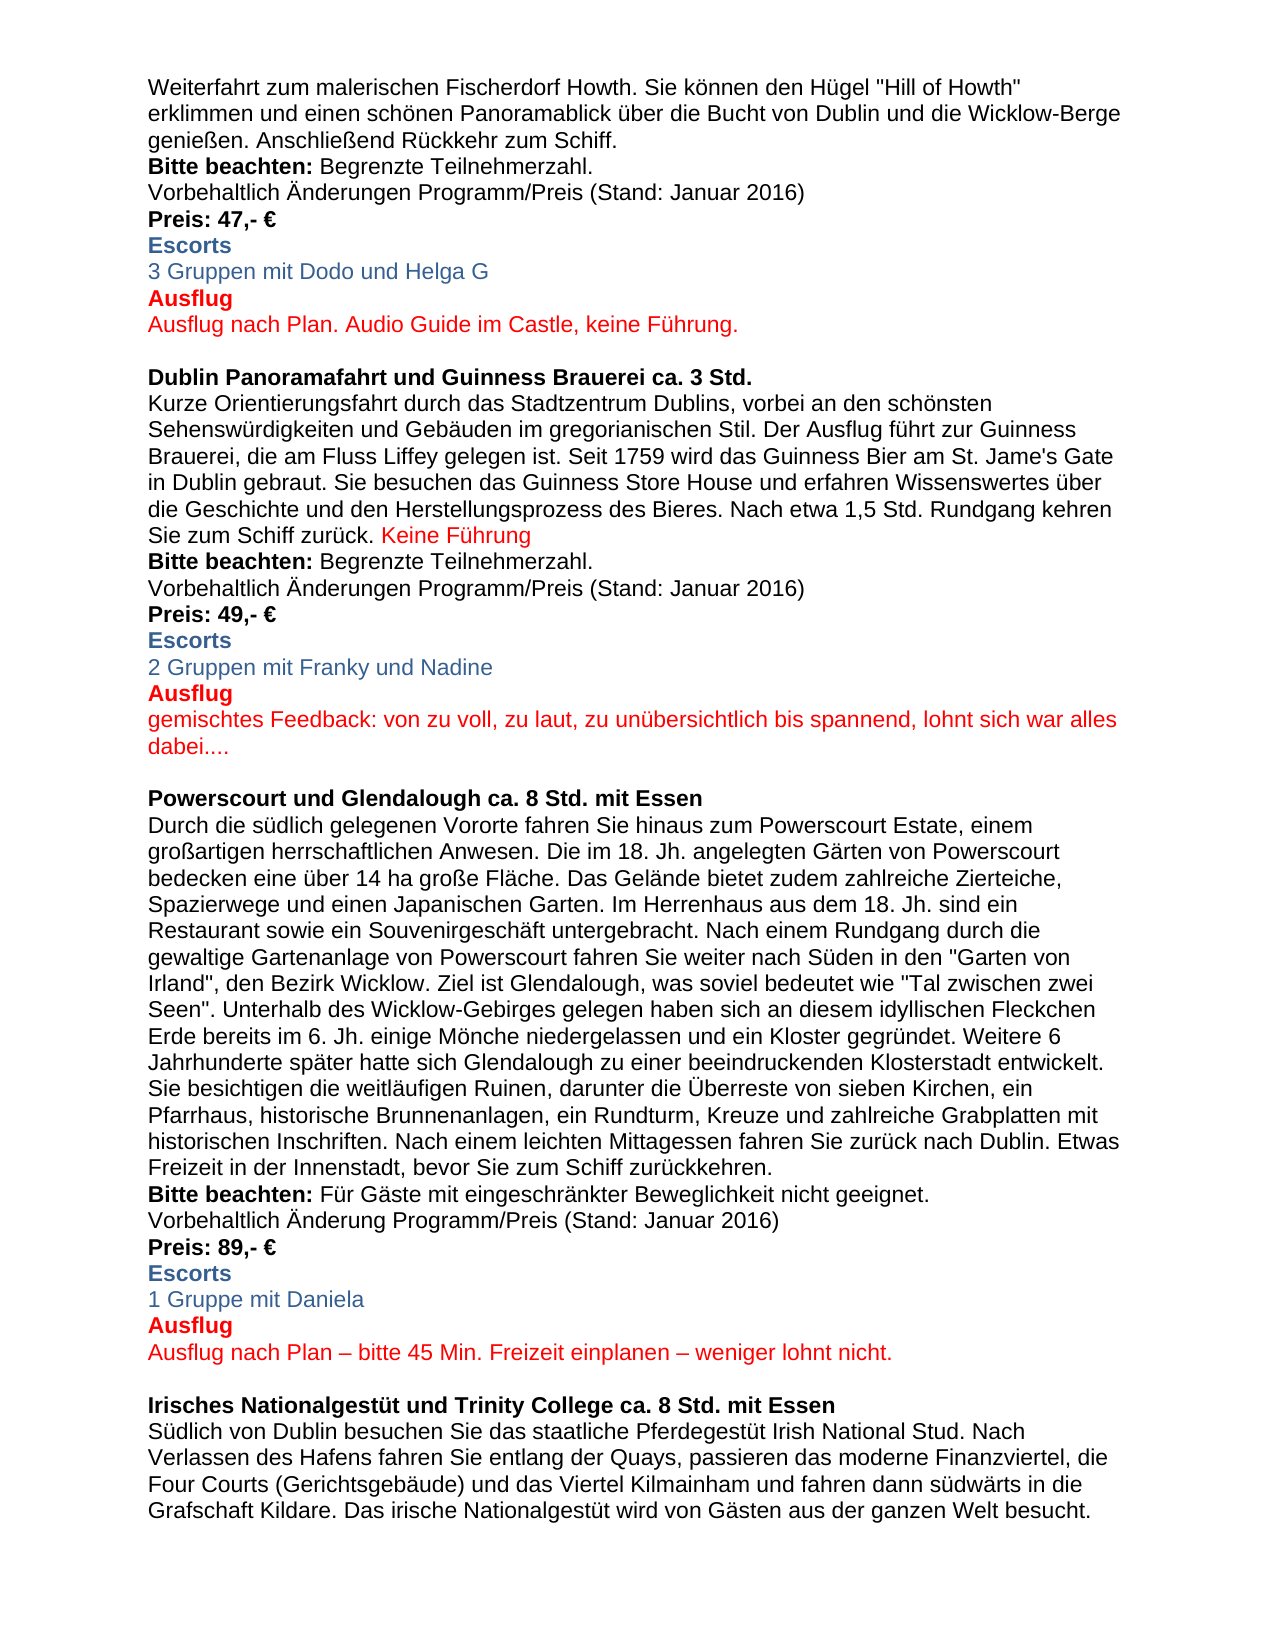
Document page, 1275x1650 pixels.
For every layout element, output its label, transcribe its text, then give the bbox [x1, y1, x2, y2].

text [148, 1392, 1127, 1523]
text 1 Gruppe mit Daniela [148, 1286, 1127, 1312]
text Ausflug [148, 285, 1127, 311]
text Ausflug [148, 1312, 1127, 1339]
text Escorts [148, 627, 1127, 654]
text 2 Gruppen mit Franky und Nadine [148, 654, 1127, 680]
text Dublin Panoramafahrt und Guinness Brauerei ca. 3 Std. Kurze Orientierungsfahrt durch das Stadtzentrum Dublins, vorbei an den schönsten Sehenswürdigkeiten und Gebäuden im gregorianischen Stil. Der Ausflug führt zur Guinness Brauerei, die am Fluss Liffey gelegen ist. Seit 1759 wird das Guinness Bier am St. Jame's Gate in Dublin gebraut. Sie besuchen das Guinness Store House und erfahren Wissenswertes über die Geschichte und den Herstellungsprozess des Bieres. Nach etwa 1,5 Std. Rundgang kehren Sie zum Schiff zurück. Keine Führung Bitte beachten: Begrenzte Teilnehmerzahl. Vorbehaltlich Änderungen Programm/Preis (Stand: Januar 2016) Preis: 49,- € [148, 364, 1127, 627]
text Ausflug [148, 680, 1127, 706]
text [148, 74, 1127, 232]
text Escorts [148, 1260, 1127, 1286]
text Escorts [148, 232, 1127, 258]
text Ausflug nach Plan. Audio Guide im Castle, keine Führung. [148, 311, 1127, 337]
text Powerscourt und Glendalough ca. 8 Std. mit Essen Durch die südlich gelegenen Vororte fahren Sie hinaus zum Powerscourt Estate, einem großartigen herrschaftlichen Anwesen. Die im 18. Jh. angelegten Gärten von Powerscourt bedecken eine über 14 ha große Fläche. Das Gelände bietet zudem zahlreiche Zierteiche, Spazierwege und einen Japanischen Garten. Im Herrenhaus aus dem 18. Jh. sind ein Restaurant sowie ein Souvenirgeschäft untergebracht. Nach einem Rundgang durch die gewaltige Gartenanlage von Powerscourt fahren Sie weiter nach Süden in den "Garten von Irland", den Bezirk Wicklow. Ziel ist Glendalough, was soviel bedeutet wie "Tal zwischen zwei Seen". Unterhalb des Wicklow-Gebirges gelegen haben sich an diesem idyllischen Fleckchen Erde bereits im 6. Jh. einige Mönche niedergelassen und ein Kloster gegründet. Weitere 6 Jahrhunderte später hatte sich Glendalough zu einer beeindruckenden Klosterstadt entwickelt. Sie besichtigen die weitläufigen Ruinen, darunter die Überreste von sieben Kirchen, ein Pfarrhaus, historische Brunnenanlagen, ein Rundturm, Kreuze und zahlreiche Grabplatten mit historischen Inschriften. Nach einem leichten Mittagessen fahren Sie zurück nach Dublin. Etwas Freizeit in der Innenstadt, bevor Sie zum Schiff zurückkehren. Bitte beachten: Für Gäste mit eingeschränkter Beweglichkeit nicht geeignet. Vorbehaltlich Änderung Programm/Preis (Stand: Januar 2016) Preis: 89,- € [148, 785, 1127, 1260]
text 3 Gruppen mit Dodo und Helga G [148, 258, 1127, 285]
text gemischtes Feedback: von zu voll, zu laut, zu unübersichtlich bis spannend, lohnt sich war alles dabei.... [148, 706, 1127, 759]
text Ausflug nach Plan – bitte 45 Min. Freizeit einplanen – weniger lohnt nicht. [148, 1339, 1127, 1365]
